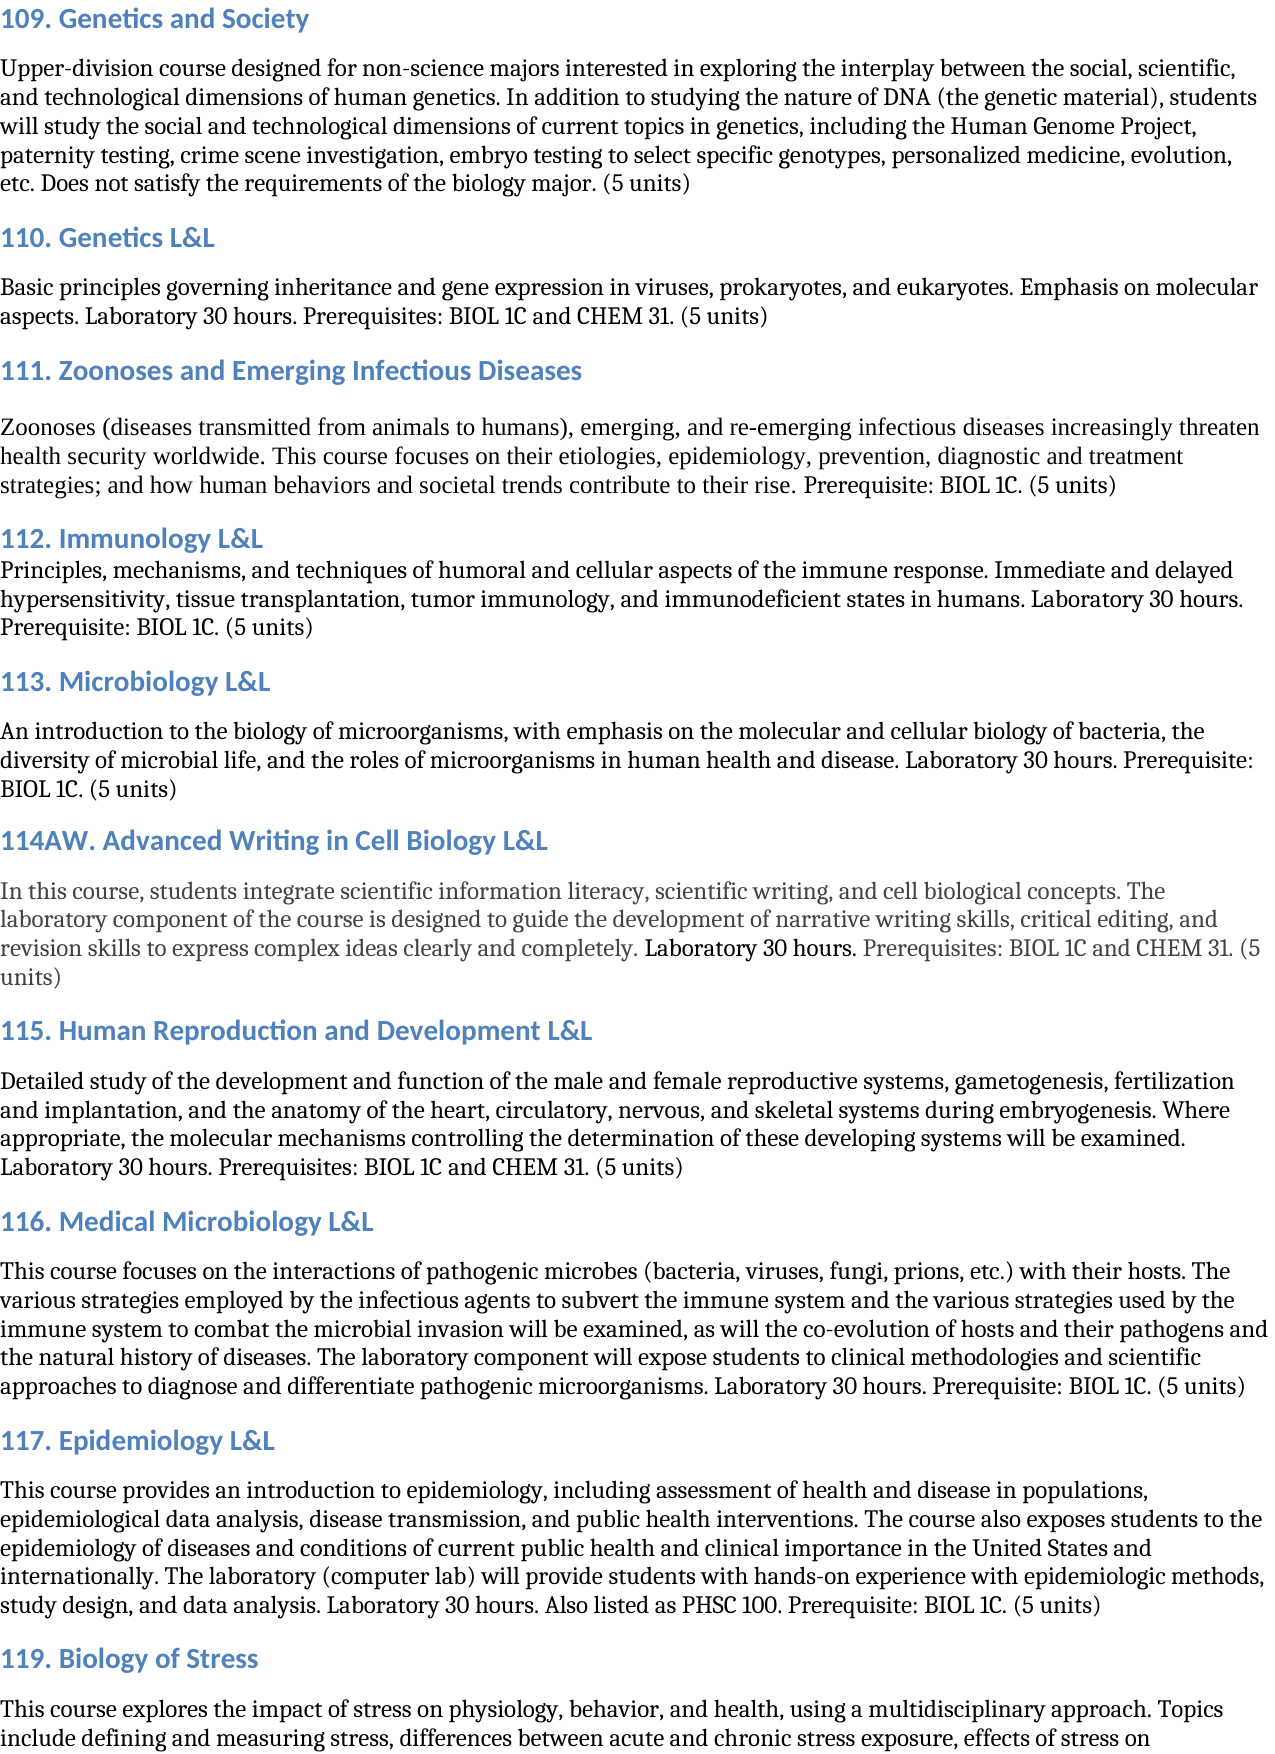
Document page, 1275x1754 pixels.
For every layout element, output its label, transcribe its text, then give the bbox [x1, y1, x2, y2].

text Detailed study of the development and function of the male and female reproductive systems, gametogenesis, fertilization and implantation, and the anatomy of the heart, circulatory, nervous, and skeletal systems during embryogenesis. Where appropriate, the molecular mechanisms controlling the determination of these developing systems will be examined. Laboratory 30 hours. Prerequisites: BIOL 1C and CHEM 31. (5 units) [0, 1067, 1275, 1182]
subtitle 116. Medical Microbiology L&L [0, 1203, 1275, 1238]
text Zoonoses (diseases transmitted from animals to humans), emerging, and re-emerging infectious diseases increasingly threaten health security worldwide. This course focuses on their etiologies, epidemiology, prevention, diagnostic and treatment strategies; and how human behaviors and societal trends contribute to their rise. Prerequisite: BIOL 1C. (5 units) [0, 412, 1275, 499]
text Basic principles governing inheritance and gene expression in viruses, prokaryotes, and eukaryotes. Emphasis on molecular aspects. Laboratory 30 hours. Prerequisites: BIOL 1C and CHEM 31. (5 units) [0, 273, 1275, 331]
subtitle 113. Microbiology L&L [0, 663, 1275, 698]
text This course focuses on the interactions of pathogenic microbes (bacteria, viruses, fungi, prions, etc.) with their hosts. The various strategies employed by the infectious agents to subvert the immune system and the various strategies used by the immune system to combat the microbial invasion will be examined, as will the co-evolution of hosts and their pathogens and the natural history of diseases. The laboratory component will expose students to clinical methodologies and scientific approaches to diagnose and differentiate pathogenic microorganisms. Laboratory 30 hours. Prerequisite: BIOL 1C. (5 units) [0, 1257, 1275, 1401]
text This course provides an introduction to epidemiology, including assessment of health and disease in populations, epidemiological data analysis, disease transmission, and public health interventions. The course also exposes students to the epidemiology of diseases and conditions of current public health and clinical importance in the United States and internationally. The laboratory (computer lab) will provide students with hands-on experience with epidemiologic methods, study design, and data analysis. Laboratory 30 hours. Also listed as PHSC 100. Prerequisite: BIOL 1C. (5 units) [0, 1476, 1275, 1620]
subtitle 119. Biology of Stress [0, 1641, 1275, 1676]
subtitle 115. Human Reproduction and Development L&L [0, 1012, 1275, 1048]
subtitle 117. Epidemiology L&L [0, 1422, 1275, 1457]
text Upper-division course designed for non-science majors interested in exploring the interplay between the social, scientific, and technological dimensions of human genetics. In addition to studying the nature of DNA (the genetic material), students will study the social and technological dimensions of current topics in genetics, including the Human Genome Project, paternity testing, crime scene investigation, embryo testing to select specific genotypes, personalized medicine, evolution, etc. Does not satisfy the requirements of the biology major. (5 units) [0, 54, 1275, 198]
subtitle 114AW. Advanced Writing in Cell Biology L&L [0, 822, 1275, 858]
text An introduction to the biology of microorganisms, with emphasis on the molecular and cellular biology of bacteria, the diversity of microbial life, and the roles of microorganisms in human health and disease. Laboratory 30 hours. Prerequisite: BIOL 1C. (5 units) [0, 717, 1275, 803]
text In this course, students integrate scientific information literacy, scientific writing, and cell biological concepts. The laboratory component of the course is designed to guide the development of narrative writing skills, critical editing, and revision skills to express complex ideas clearly and completely. Laboratory 30 hours. Prerequisites: BIOL 1C and CHEM 31. (5 units) [0, 877, 1275, 992]
subtitle 111. Zoonoses and Emerging Infectious Diseases [0, 352, 1275, 387]
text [0, 1695, 1275, 1752]
subtitle 109. Genetics and Society [0, 0, 1275, 36]
subtitle 112. Immunology L&L [0, 520, 1275, 556]
text Principles, mechanisms, and techniques of humoral and cellular aspects of the immune response. Immediate and delayed hypersensitivity, tissue transplantation, tumor immunology, and immunodeficient states in humans. Laboratory 30 hours. Prerequisite: BIOL 1C. (5 units) [0, 556, 1275, 642]
subtitle 110. Genetics L&L [0, 219, 1275, 254]
